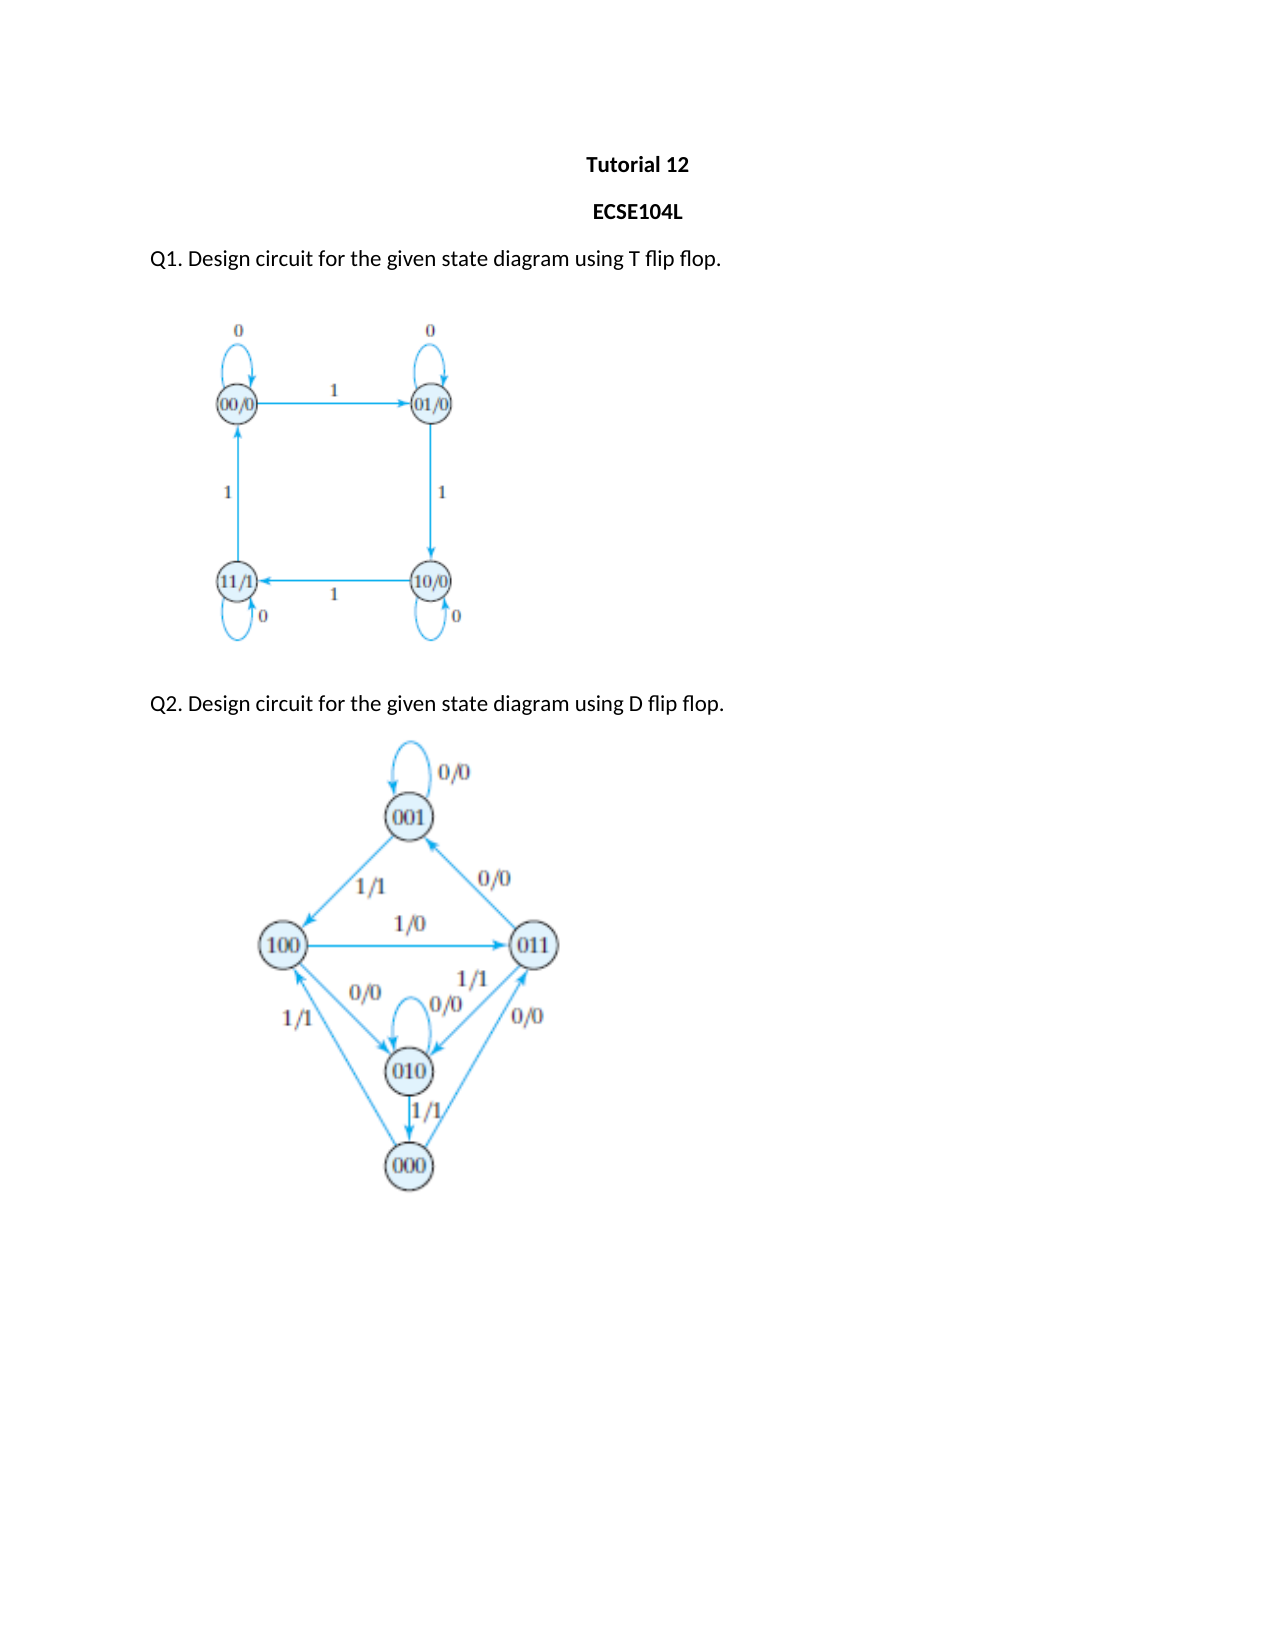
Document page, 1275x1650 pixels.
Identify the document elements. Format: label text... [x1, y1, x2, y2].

text ECSE104L [150, 197, 1125, 225]
text Q1. Design circuit for the given state diagram using T flip flop. [150, 244, 1125, 272]
picture [150, 736, 697, 1209]
text Q2. Design circuit for the given state diagram using D flip flop. [150, 689, 1125, 717]
text Tutorial 12 [150, 150, 1125, 178]
picture [150, 290, 508, 671]
